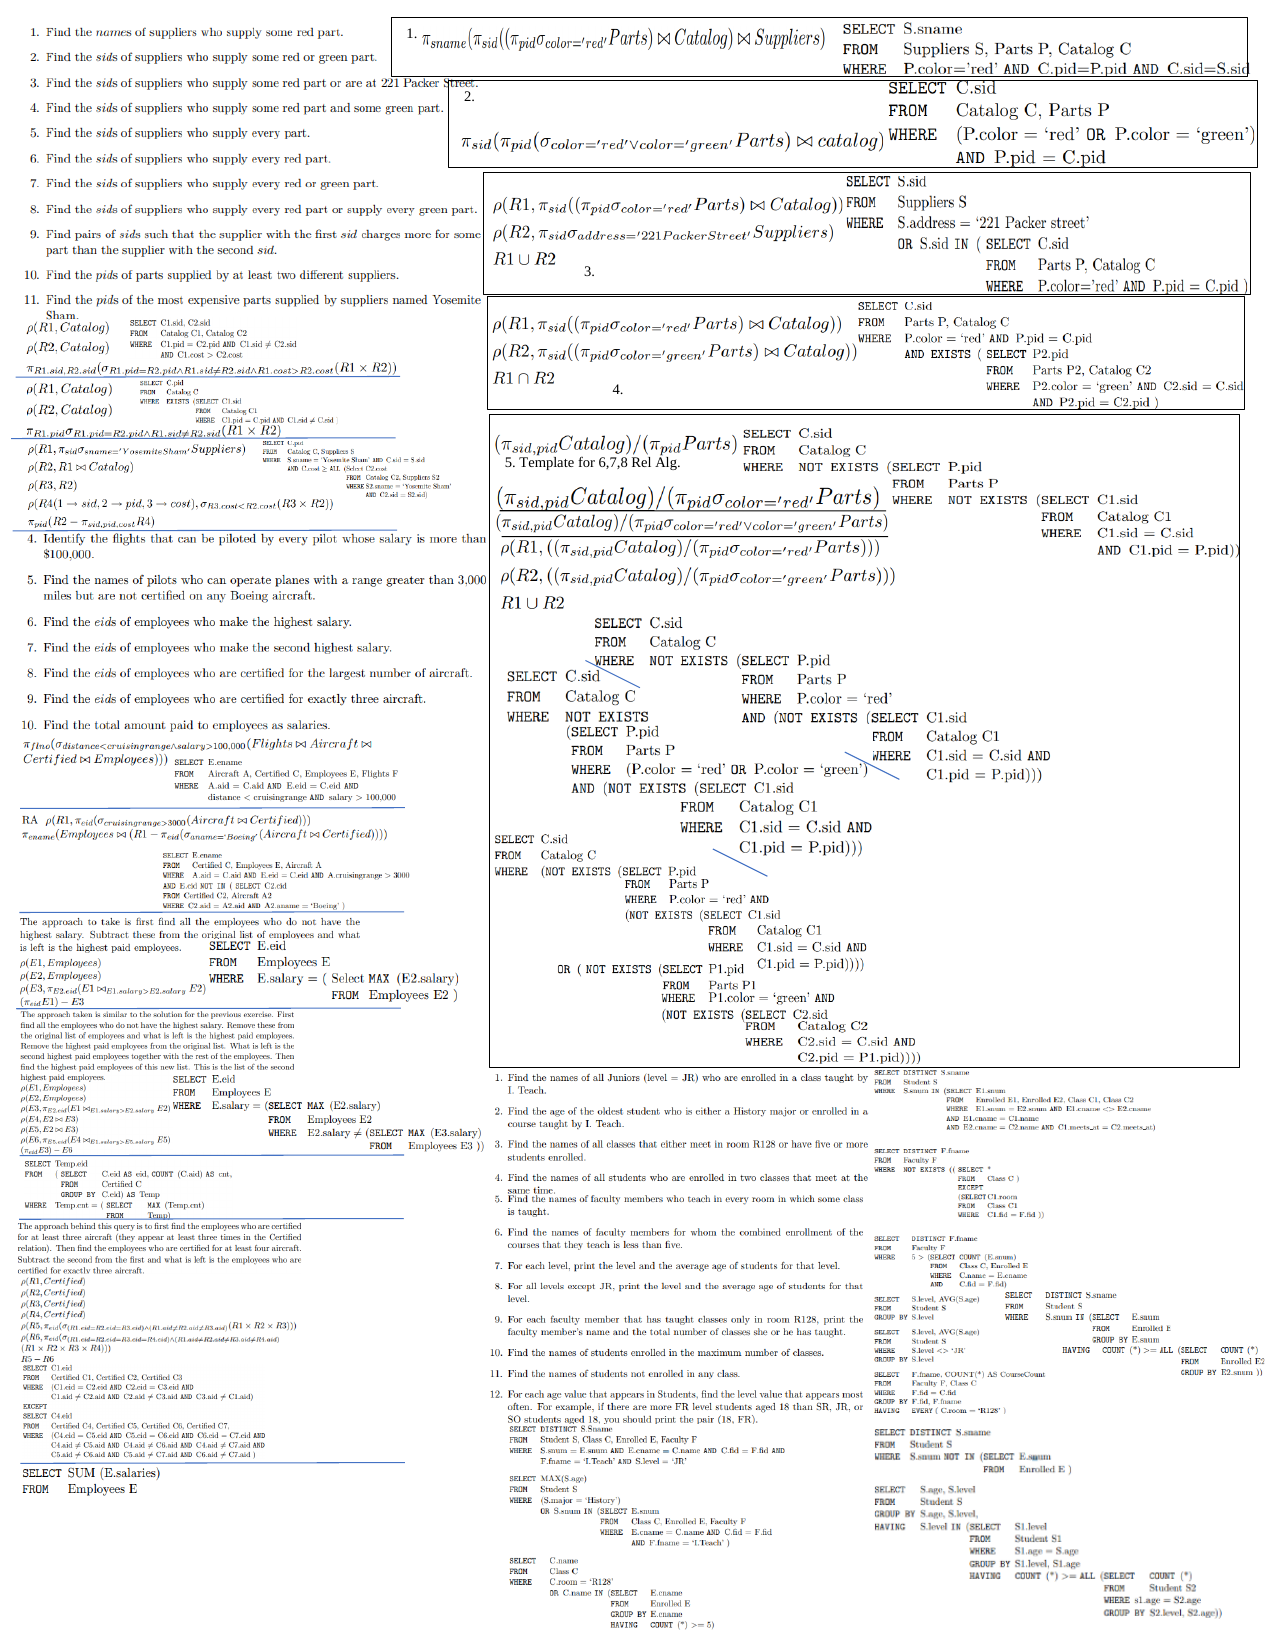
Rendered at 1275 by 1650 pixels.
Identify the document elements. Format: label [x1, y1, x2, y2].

picture [449, 81, 884, 167]
picture [873, 1070, 1265, 1414]
picture [24, 1160, 233, 1218]
picture [492, 302, 1244, 409]
picture [19, 1465, 165, 1499]
picture [20, 533, 488, 733]
picture [20, 1275, 297, 1363]
picture [556, 925, 921, 1066]
picture [874, 1429, 1223, 1620]
picture [19, 915, 459, 1007]
picture [492, 196, 843, 266]
picture [508, 1425, 785, 1630]
picture [494, 617, 1052, 923]
picture [21, 1364, 266, 1459]
picture [162, 851, 411, 912]
picture [20, 1009, 485, 1155]
picture [846, 176, 1248, 294]
picture [493, 428, 1239, 610]
picture [17, 1220, 302, 1274]
picture [20, 738, 399, 802]
picture [392, 19, 826, 76]
picture [489, 1069, 871, 1424]
picture [27, 441, 452, 528]
picture [27, 379, 338, 437]
picture [887, 81, 1255, 167]
picture [19, 811, 388, 843]
picture [842, 22, 1247, 76]
picture [24, 19, 484, 376]
picture [492, 431, 741, 459]
